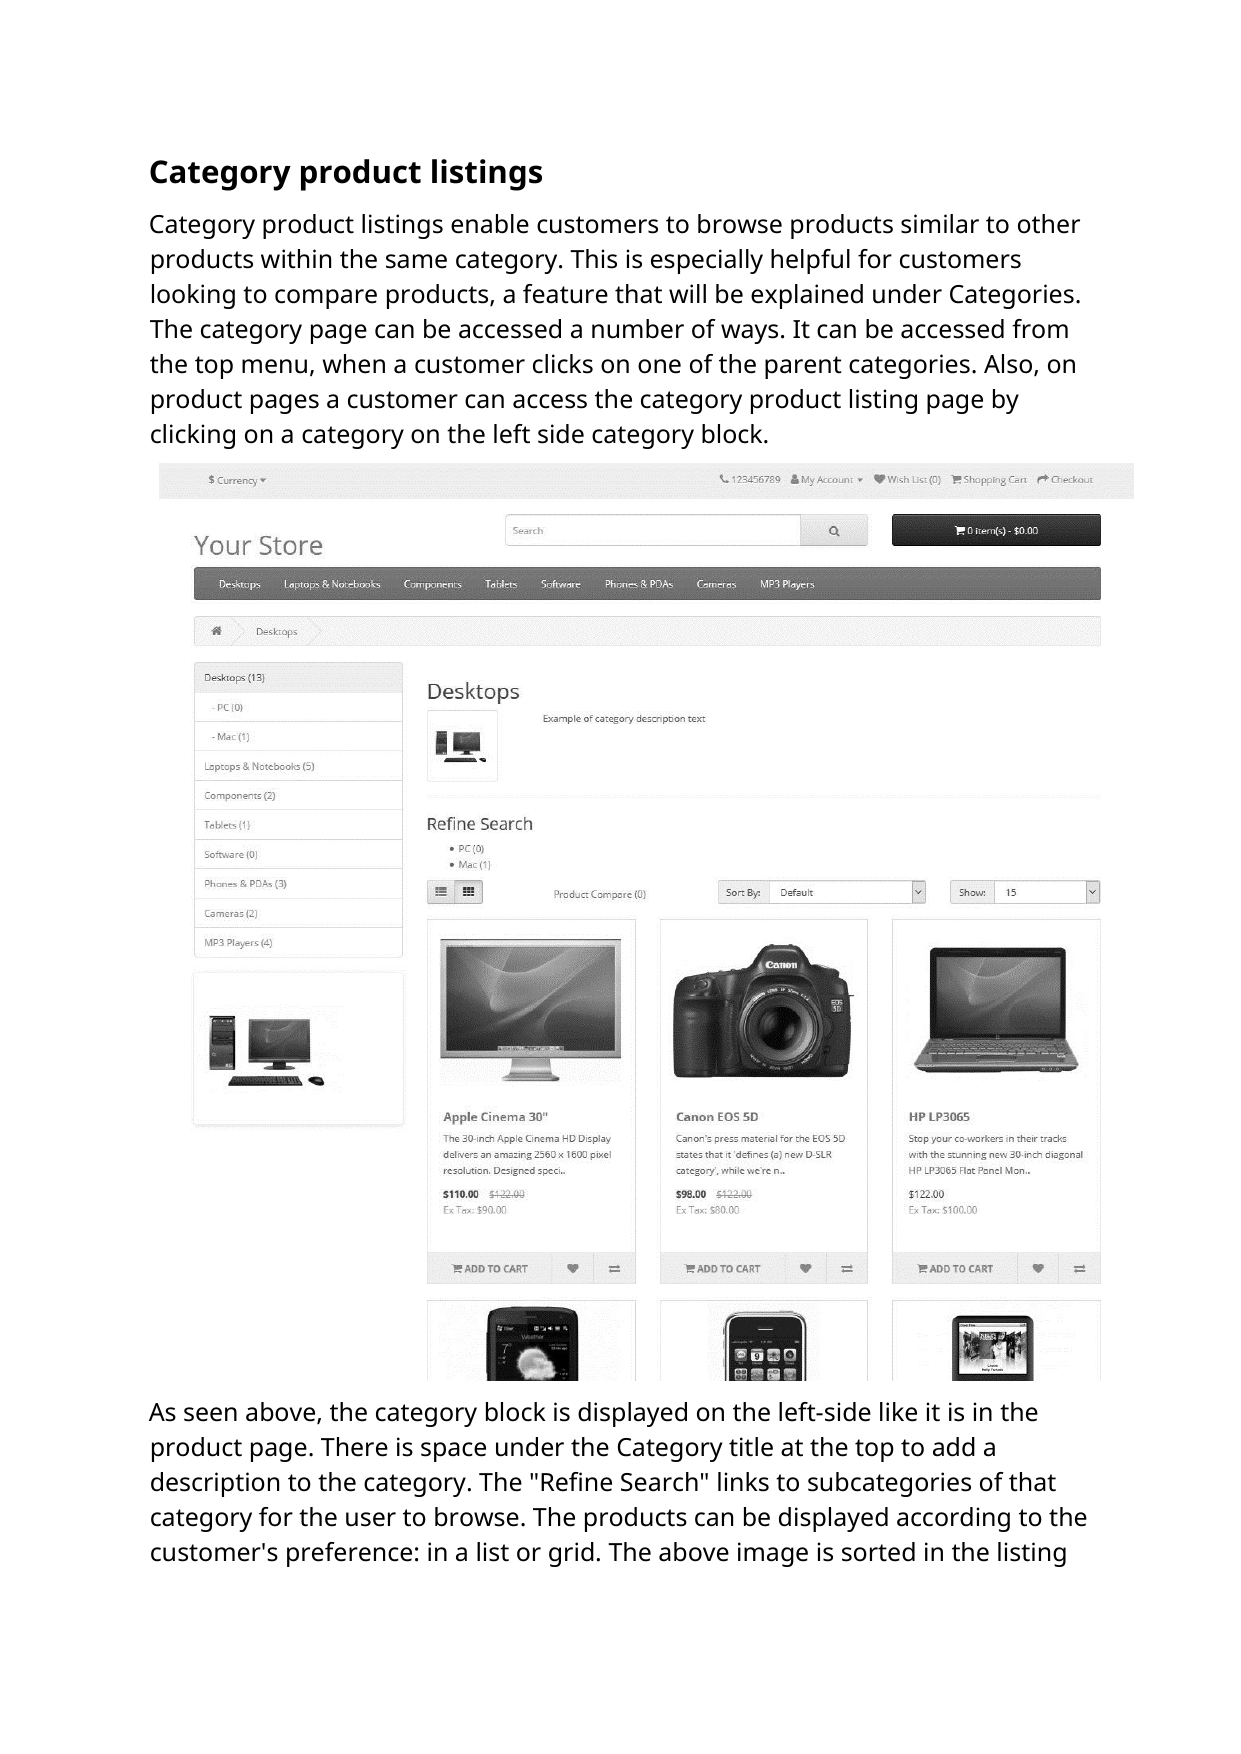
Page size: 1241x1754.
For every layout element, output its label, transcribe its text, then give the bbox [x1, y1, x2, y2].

picture [159, 463, 1134, 1381]
text Category product listings enable customers to browse products similar to other products within the same category. This is especially helpful for customers looking to compare products, a feature that will be explained under Categories. The category page can be accessed a number of ways. It can be accessed from the top menu, when a customer clicks on one of the parent categories. Also, on product pages a customer can access the category product listing page by clicking on a category on the left side category block. [148, 207, 1090, 451]
subtitle Category product listings [148, 151, 1157, 193]
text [148, 1395, 1090, 1569]
